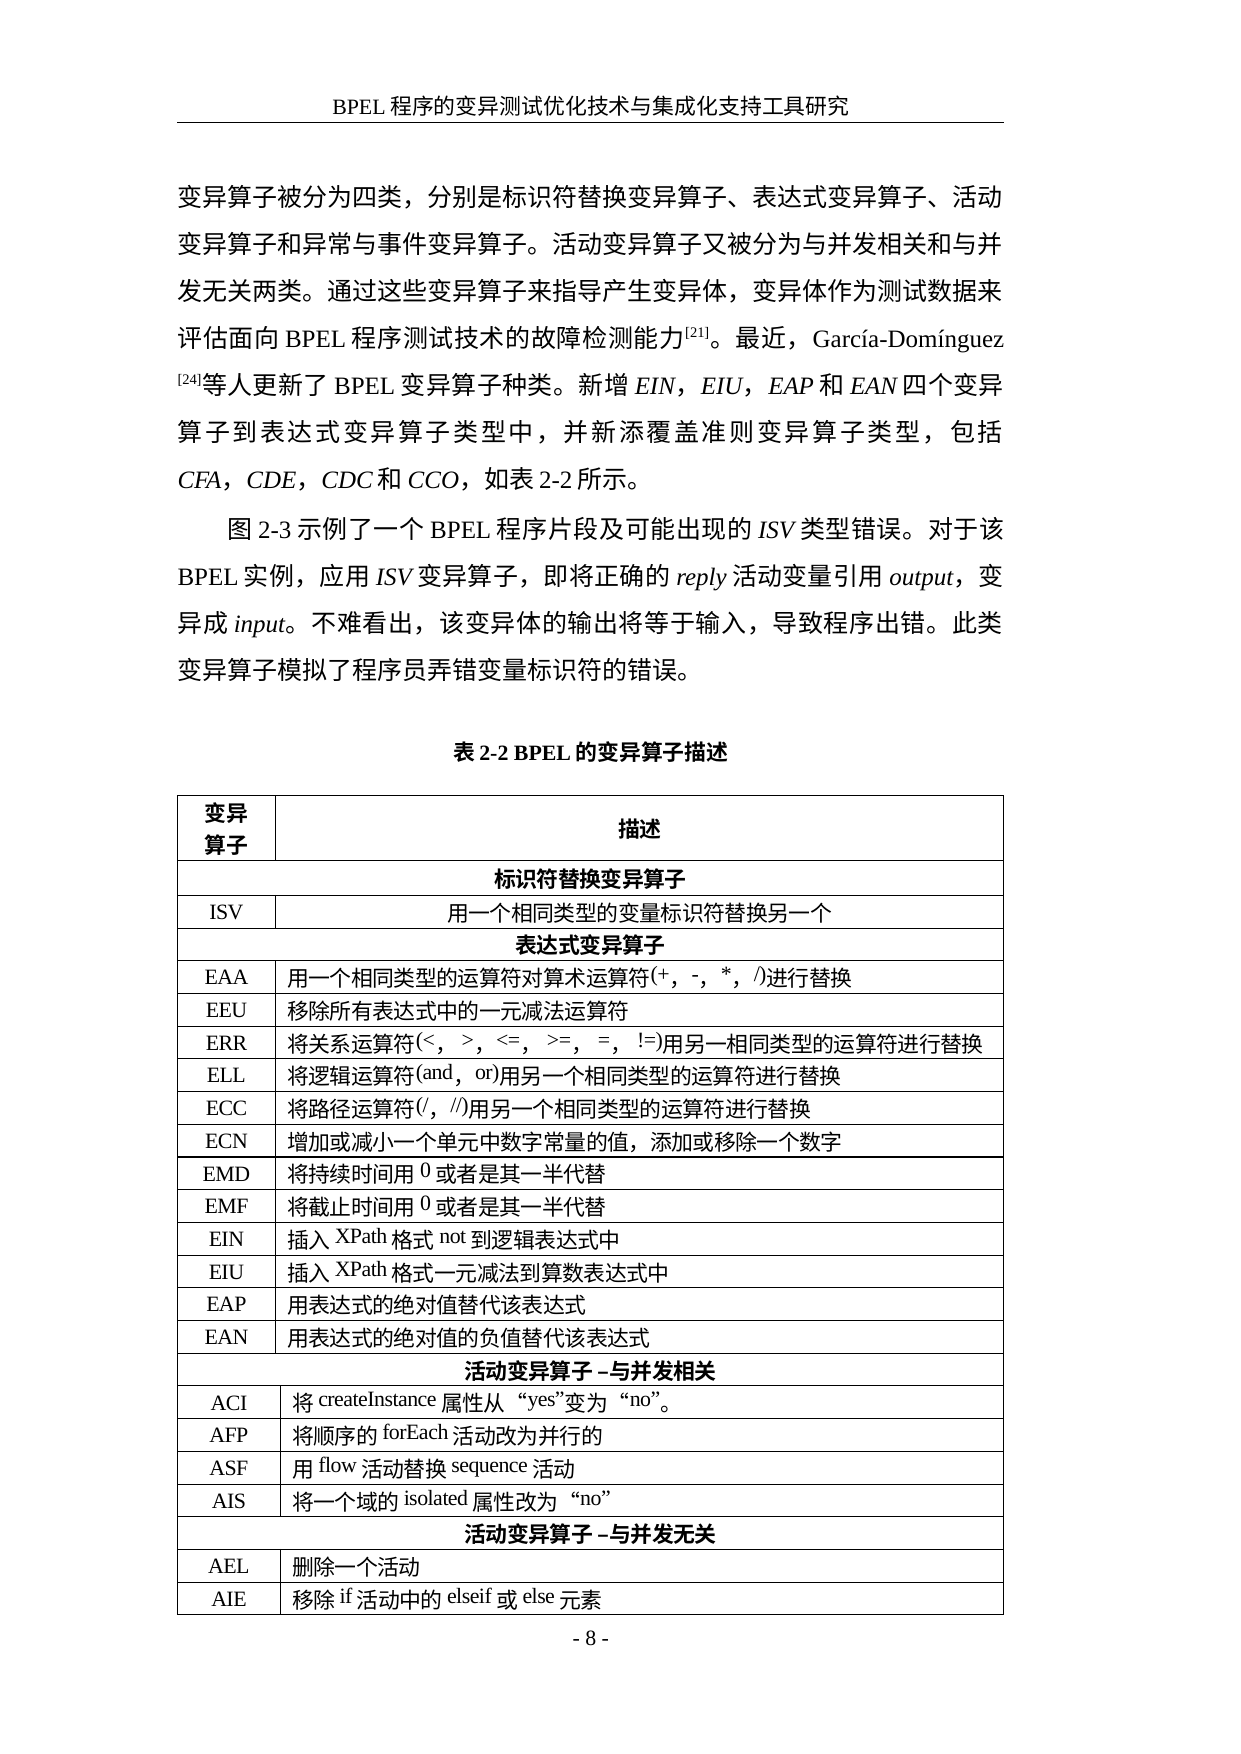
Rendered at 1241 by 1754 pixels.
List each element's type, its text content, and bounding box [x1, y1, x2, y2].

table_header 变异 算子 [178, 796, 275, 859]
table_cell 移除if活动中的elseif或else元素 [281, 1583, 1003, 1614]
table_cell ASF [178, 1452, 280, 1483]
table_cell AIE [178, 1583, 280, 1614]
table_cell 将createInstance属性从“yes”变为“no”。 [281, 1386, 1003, 1418]
table_cell 将顺序的forEach活动改为并行的 [281, 1419, 1003, 1451]
table_cell ISV [178, 896, 275, 927]
table_cell 插入XPath格式not到逻辑表达式中 [276, 1223, 1003, 1254]
table_cell 删除一个活动 [281, 1550, 1003, 1582]
table_cell EEU [178, 994, 275, 1026]
table_cell 将截止时间用0或者是其一半代替 [276, 1190, 1003, 1222]
table_cell 插入XPath格式一元减法到算数表达式中 [276, 1256, 1003, 1287]
table_cell 活动变异算子 –与并发相关 [178, 1354, 1003, 1385]
table_cell 将持续时间用0或者是其一半代替 [276, 1158, 1003, 1189]
table_cell 用一个相同类型的运算符对算术运算符(+，-，*，/)进行替换 [276, 961, 1003, 993]
table_cell ERR [178, 1027, 275, 1058]
table_cell 用flow活动替换sequence活动 [281, 1452, 1003, 1483]
table_cell EMF [178, 1190, 275, 1222]
table_cell 用表达式的绝对值的负值替代该表达式 [276, 1321, 1003, 1353]
table_cell 表达式变异算子 [178, 929, 1003, 960]
table_cell AIS [178, 1485, 280, 1516]
table_cell ACI [178, 1386, 280, 1418]
table_cell 将路径运算符(/，//)用另一个相同类型的运算符进行替换 [276, 1092, 1003, 1124]
table_cell 用一个相同类型的变量标识符替换另一个 [276, 896, 1003, 927]
text 图2-3示例了一个BPEL程序片段及可能出现的ISV类型错误。对于该BPEL实例，应用ISV变异算子，即将正确的reply活动变量引用output，变异成input。不难看出，该变异体的输出将等于输入，导致程序出错。此类变异算子模拟了程序员弄错变量标识符的错误。 [177, 509, 1004, 687]
table_cell 将逻辑运算符(and，or)用另一个相同类型的运算符进行替换 [276, 1059, 1003, 1091]
table_cell EIU [178, 1256, 275, 1287]
table_cell 将一个域的isolated属性改为“no” [281, 1485, 1003, 1516]
table_cell EAA [178, 961, 275, 993]
table_cell EIN [178, 1223, 275, 1254]
table_cell 活动变异算子 –与并发无关 [178, 1517, 1003, 1549]
table_cell AFP [178, 1419, 280, 1451]
table_cell ELL [178, 1059, 275, 1091]
table_cell 增加或减小一个单元中数字常量的值，添加或移除一个数字 [276, 1125, 1003, 1156]
table_cell EMD [178, 1158, 275, 1189]
table_cell ECN [178, 1125, 275, 1156]
table_cell EAN [178, 1321, 275, 1353]
table_cell ECC [178, 1092, 275, 1124]
table_cell 标识符替换变异算子 [178, 861, 1003, 895]
table_header 描述 [276, 796, 1003, 859]
table_cell 移除所有表达式中的一元减法运算符 [276, 994, 1003, 1026]
table_cell 将关系运算符(<， >，<=， >=， =， !=)用另一相同类型的运算符进行替换 [276, 1027, 1003, 1058]
table_cell 用表达式的绝对值替代该表达式 [276, 1288, 1003, 1320]
table_cell EAP [178, 1288, 275, 1320]
text 表2-2 BPEL的变异算子描述 [177, 735, 1004, 767]
table_cell AEL [178, 1550, 280, 1582]
